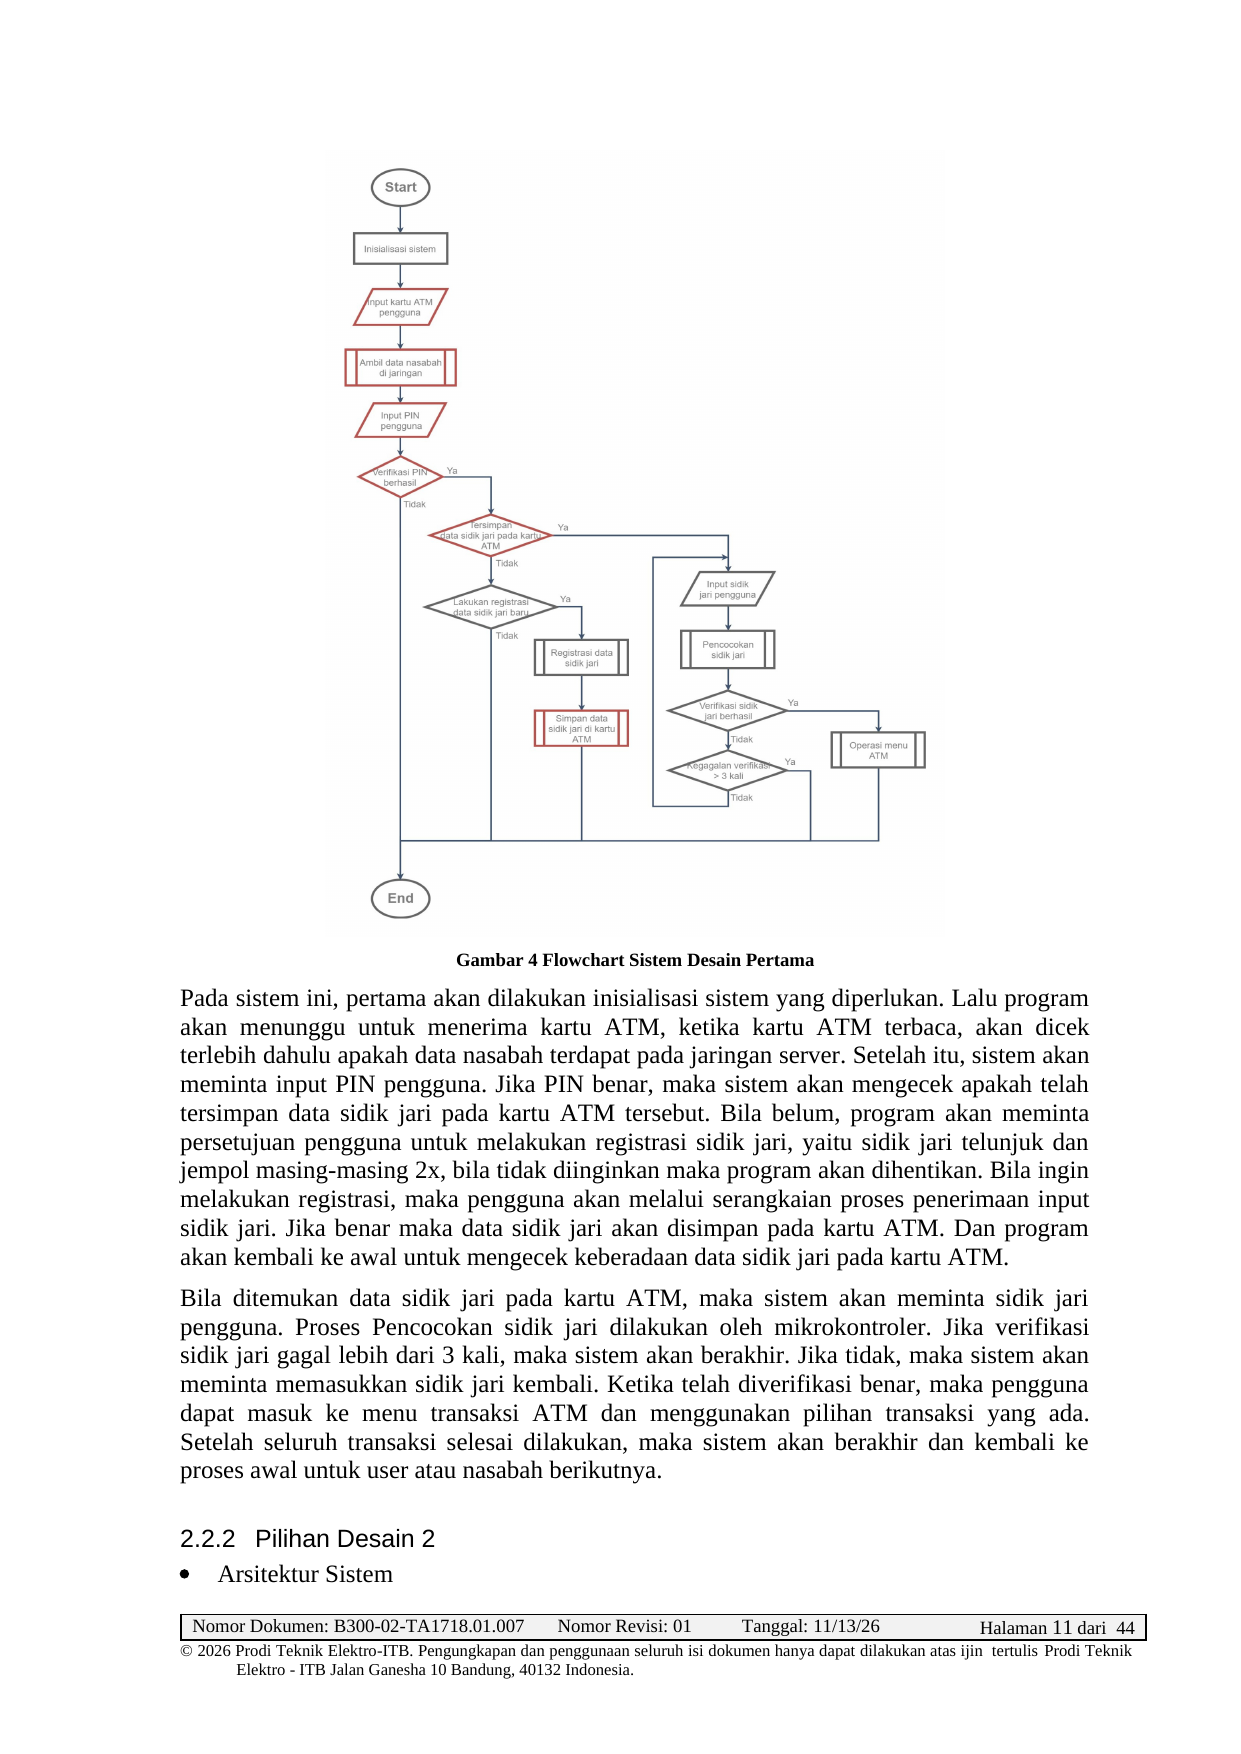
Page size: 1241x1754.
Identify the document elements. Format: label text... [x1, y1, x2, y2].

text Pada sistem ini, pertama akan dilakukan inisialisasi sistem yang diperlukan. Lalu program akan menunggu untuk menerima kartu ATM, ketika kartu ATM terbaca, akan dicek terlebih dahulu apakah data nasabah terdapat pada jaringan server. Setelah itu, sistem akan meminta input PIN pengguna. Jika PIN benar, maka sistem akan mengecek apakah telah tersimpan data sidik jari pada kartu ATM tersebut. Bila belum, program akan meminta persetujuan pengguna untuk melakukan registrasi sidik jari, yaitu sidik jari telunjuk dan jempol masing-masing 2x, bila tidak diinginkan maka program akan dihentikan. Bila ingin melakukan registrasi, maka pengguna akan melalui serangkaian proses penerimaan input sidik jari. Jika benar maka data sidik jari akan disimpan pada kartu ATM. Dan program akan kembali ke awal untuk mengecek keberadaan data sidik jari pada kartu ATM. [180, 983, 1090, 1271]
text Bila ditemukan data sidik jari pada kartu ATM, maka sistem akan meminta sidik jari pengguna. Proses Pencocokan sidik jari dilakukan oleh mikrokontroler. Jika verifikasi sidik jari gagal lebih dari 3 kali, maka sistem akan berakhir. Jika tidak, maka sistem akan meminta memasukkan sidik jari kembali. Ketika telah diverifikasi benar, maka pengguna dapat masuk ke menu transaksi ATM dan menggunakan pilihan transaksi yang ada. Setelah seluruh transaksi selesai dilakukan, maka sistem akan berakhir dan kembali ke proses awal untuk user atau nasabah berikutnya. [180, 1283, 1090, 1484]
picture [325, 150, 945, 937]
list Arsitektur Sistem [180, 1559, 1090, 1588]
subtitle Pilihan Desain 2 [180, 1524, 1090, 1553]
text Gambar 4 Flowchart Sistem Desain Pertama [180, 949, 1090, 971]
